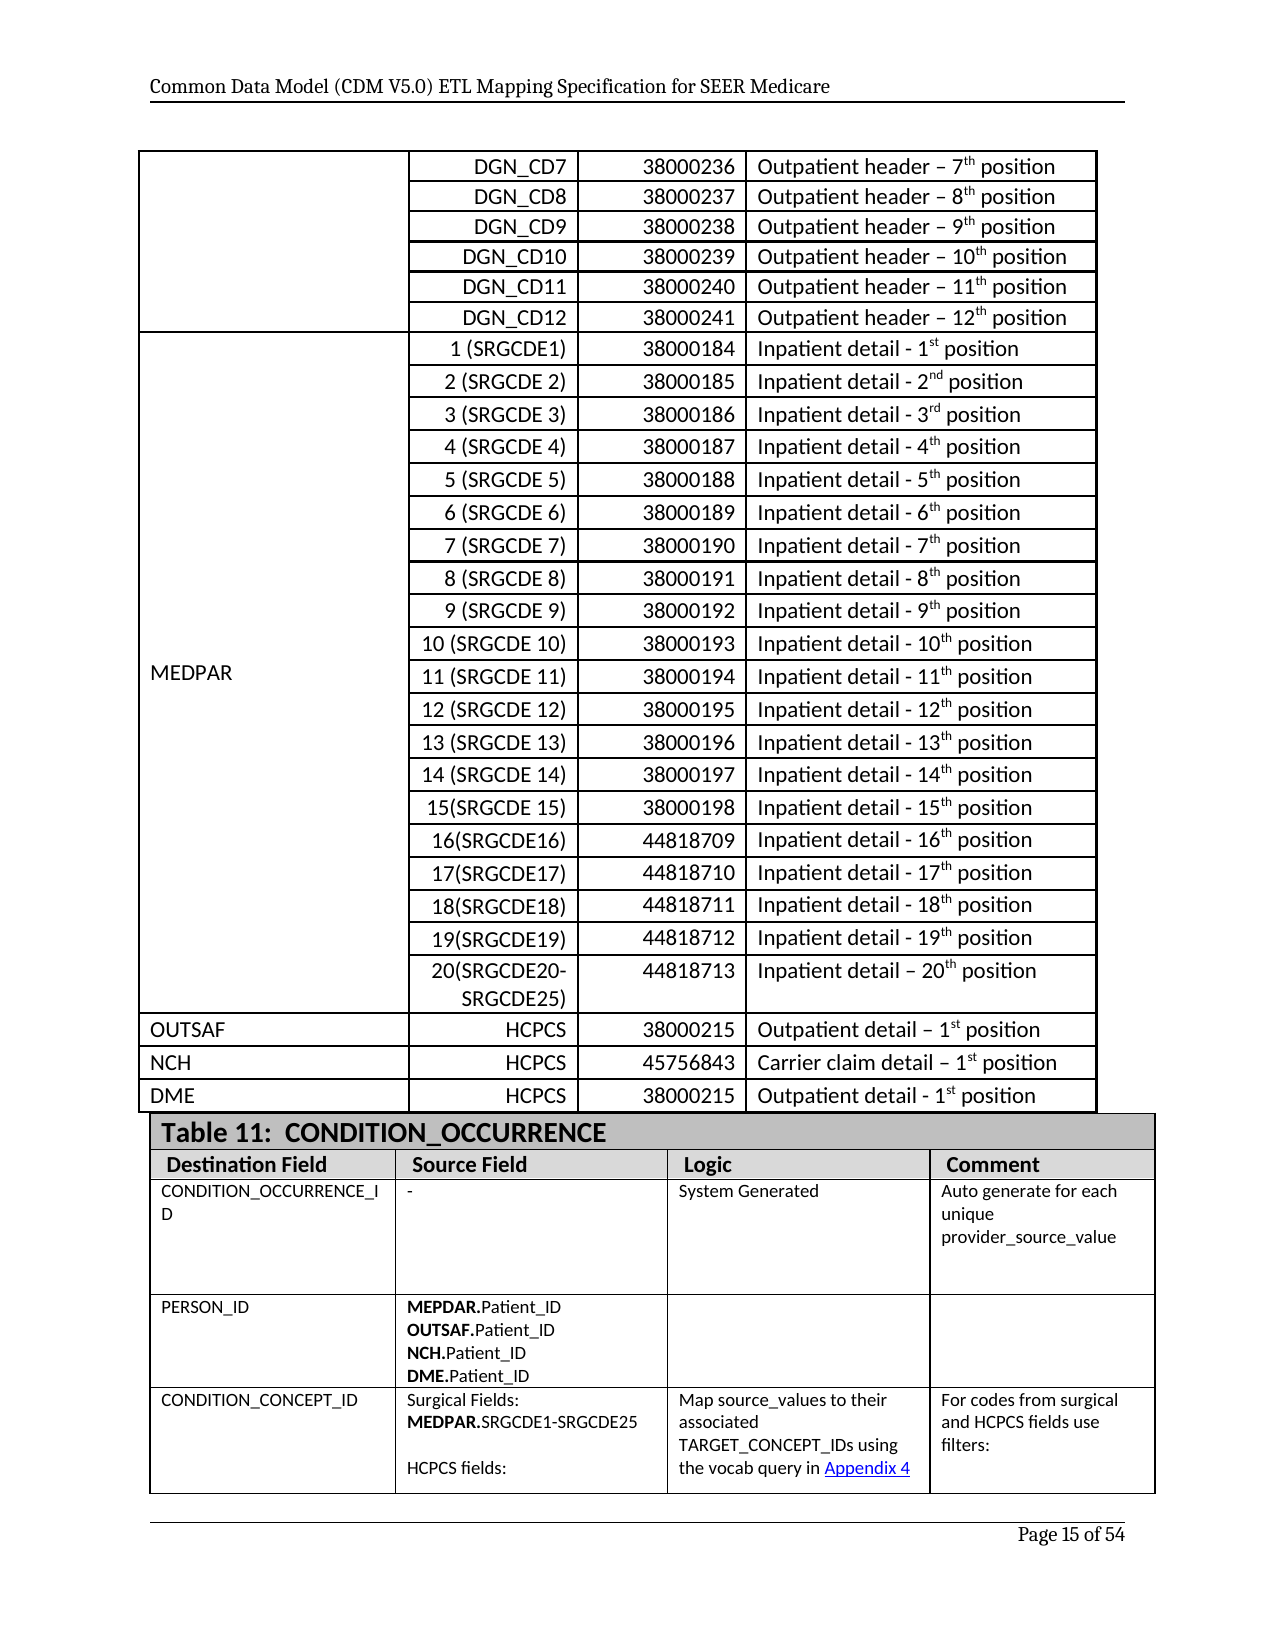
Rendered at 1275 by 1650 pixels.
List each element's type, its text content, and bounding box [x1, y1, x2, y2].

table_cell Inpatient detail - 9th position [747, 595, 1095, 626]
table_cell Inpatient detail - 8th position [747, 563, 1095, 593]
table_cell Outpatient header – 10th position [747, 243, 1095, 270]
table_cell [668, 1388, 929, 1493]
table_cell Outpatient header – 8th position [747, 182, 1095, 210]
table_cell 38000197 [579, 759, 745, 790]
table_cell 38000191 [579, 563, 745, 593]
table_cell 15(SRGCDE 15) [410, 792, 577, 823]
table_cell Inpatient detail - 2nd position [747, 366, 1095, 396]
table_cell Inpatient detail – 20th position [747, 956, 1095, 1012]
table_cell Inpatient detail - 19th position [747, 923, 1095, 954]
table_cell Inpatient detail - 5th position [747, 464, 1095, 495]
table_cell 38000189 [579, 497, 745, 527]
table_cell MEPDAR.Patient_ID OUTSAF.Patient_ID NCH.Patient_ID DME.Patient_ID [396, 1295, 667, 1387]
table_cell 4 (SRGCDE 4) [410, 431, 577, 462]
table_cell 38000198 [579, 792, 745, 823]
table_cell Outpatient detail - 1st position [747, 1080, 1095, 1111]
table_cell Outpatient header – 7th position [747, 152, 1095, 180]
table_cell Inpatient detail - 14th position [747, 759, 1095, 790]
table_cell Logic [668, 1150, 929, 1178]
table_cell DGN_CD8 [410, 182, 577, 210]
table_cell 38000215 [579, 1080, 745, 1111]
table_cell Inpatient detail - 13th position [747, 726, 1095, 757]
table_cell 38000239 [579, 243, 745, 270]
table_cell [931, 1388, 1154, 1493]
table_cell 38000240 [579, 273, 745, 301]
table_cell Inpatient detail - 3rd position [747, 398, 1095, 429]
table_cell 5 (SRGCDE 5) [410, 464, 577, 495]
table_cell 10 (SRGCDE 10) [410, 628, 577, 659]
table_cell Inpatient detail - 1st position [747, 333, 1095, 363]
table_cell Outpatient detail – 1st position [747, 1014, 1095, 1045]
table_cell Inpatient detail - 10th position [747, 628, 1095, 659]
table_cell Inpatient detail - 6th position [747, 497, 1095, 527]
table_cell 44818713 [579, 956, 745, 1012]
table_cell 6 (SRGCDE 6) [410, 497, 577, 527]
table_cell Inpatient detail - 15th position [747, 792, 1095, 823]
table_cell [396, 1388, 667, 1493]
table_cell Outpatient header – 12th position [747, 303, 1095, 331]
table_cell 45756843 [579, 1047, 745, 1078]
table_cell 38000196 [579, 726, 745, 757]
table_cell 20(SRGCDE20-SRGCDE25) [410, 956, 577, 1012]
table_cell 38000194 [579, 661, 745, 692]
table_cell 7 (SRGCDE 7) [410, 530, 577, 560]
table_header Table 11: CONDITION_OCCURRENCE [151, 1114, 1154, 1149]
table_cell 44818711 [579, 891, 745, 921]
table_cell 19(SRGCDE19) [410, 923, 577, 954]
table_cell 38000187 [579, 431, 745, 462]
table_cell 2 (SRGCDE 2) [410, 366, 577, 396]
table_cell CONDITION_OCCURRENCE_ID [151, 1180, 395, 1294]
table_cell [931, 1295, 1154, 1387]
table_cell 38000193 [579, 628, 745, 659]
table_cell HCPCS [410, 1080, 577, 1111]
table_cell Source Field [396, 1150, 667, 1178]
table_cell 14 (SRGCDE 14) [410, 759, 577, 790]
table_cell Inpatient detail - 12th position [747, 694, 1095, 724]
table_cell 44818710 [579, 858, 745, 888]
table_cell 3 (SRGCDE 3) [410, 398, 577, 429]
table_cell Carrier claim detail – 1st position [747, 1047, 1095, 1078]
table_cell DGN_CD7 [410, 152, 577, 180]
table_cell 38000237 [579, 182, 745, 210]
table_cell 38000241 [579, 303, 745, 331]
table_cell DGN_CD9 [410, 212, 577, 240]
table_cell 38000188 [579, 464, 745, 495]
table_cell 38000215 [579, 1014, 745, 1045]
table_cell System Generated [668, 1180, 929, 1294]
table_cell 8 (SRGCDE 8) [410, 563, 577, 593]
table_cell MEDPAR [140, 333, 408, 1012]
table_cell OUTSAF [140, 1014, 408, 1045]
table_cell DGN_CD10 [410, 243, 577, 270]
table_cell 13 (SRGCDE 13) [410, 726, 577, 757]
table_cell 38000184 [579, 333, 745, 363]
table_cell DME [140, 1080, 408, 1111]
table_cell 16(SRGCDE16) [410, 825, 577, 856]
table_cell HCPCS [410, 1014, 577, 1045]
table_cell Inpatient detail - 18th position [747, 891, 1095, 921]
table_cell 18(SRGCDE18) [410, 891, 577, 921]
table_cell 38000190 [579, 530, 745, 560]
table_cell DGN_CD11 [410, 273, 577, 301]
table_cell 38000192 [579, 595, 745, 626]
table_cell 44818709 [579, 825, 745, 856]
table_cell 9 (SRGCDE 9) [410, 595, 577, 626]
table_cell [151, 1388, 395, 1493]
table_cell 38000238 [579, 212, 745, 240]
table_cell Outpatient header – 9th position [747, 212, 1095, 240]
table_cell Inpatient detail - 16th position [747, 825, 1095, 856]
table_cell Comment [931, 1150, 1154, 1178]
table_cell 12 (SRGCDE 12) [410, 694, 577, 724]
table_cell 38000195 [579, 694, 745, 724]
table_cell NCH [140, 1047, 408, 1078]
table_cell Outpatient header – 11th position [747, 273, 1095, 301]
table_cell 1 (SRGCDE1) [410, 333, 577, 363]
table_cell Destination Field [151, 1150, 395, 1178]
table_cell - [396, 1180, 667, 1294]
table_cell [668, 1295, 929, 1387]
table_cell DGN_CD12 [410, 303, 577, 331]
table_cell 17(SRGCDE17) [410, 858, 577, 888]
table_cell 38000185 [579, 366, 745, 396]
table_cell 38000236 [579, 152, 745, 180]
table_cell 44818712 [579, 923, 745, 954]
table_cell 11 (SRGCDE 11) [410, 661, 577, 692]
table_cell Inpatient detail - 17th position [747, 858, 1095, 888]
table_cell Auto generate for each unique provider_source_value [931, 1180, 1154, 1294]
table_cell HCPCS [410, 1047, 577, 1078]
table_cell Inpatient detail - 7th position [747, 530, 1095, 560]
table_cell Inpatient detail - 4th position [747, 431, 1095, 462]
table_cell 38000186 [579, 398, 745, 429]
table_cell Inpatient detail - 11th position [747, 661, 1095, 692]
table_cell PERSON_ID [151, 1295, 395, 1387]
